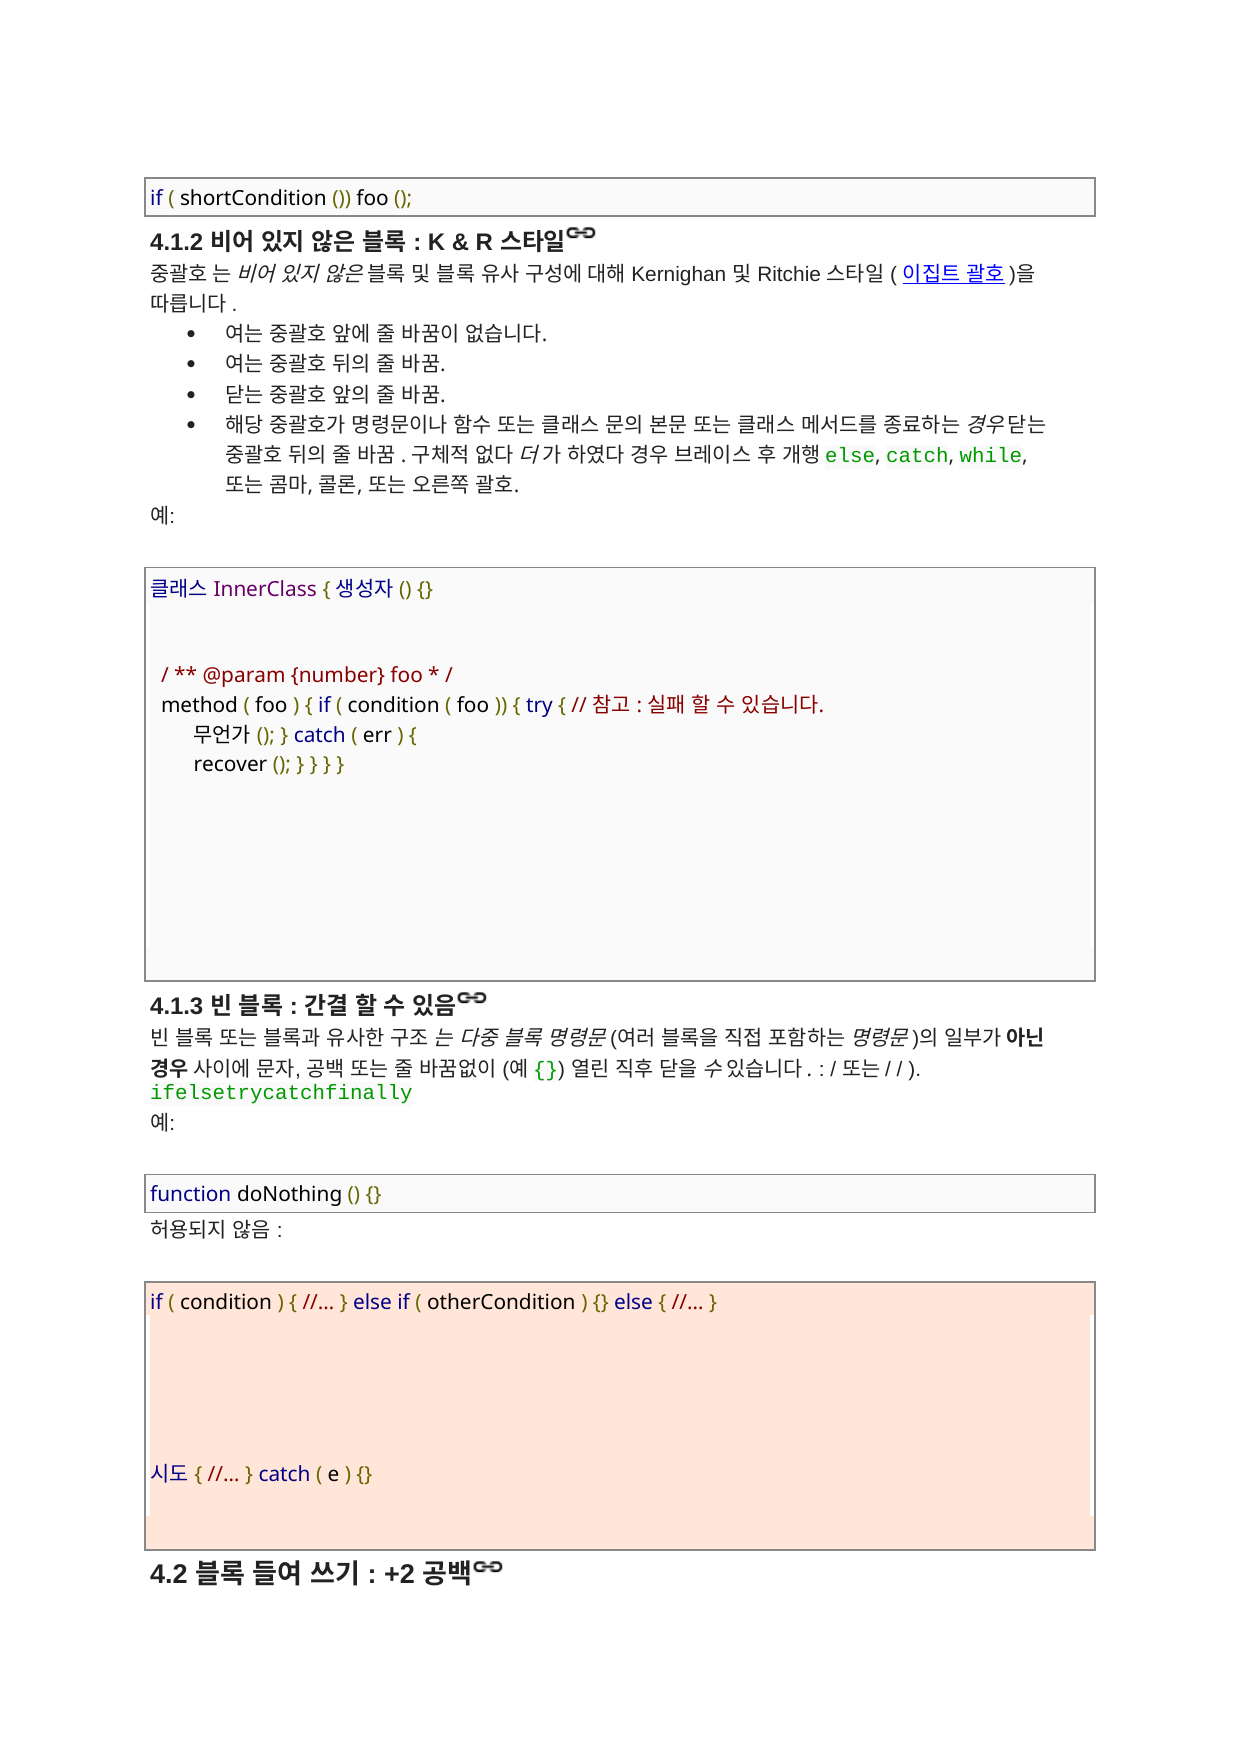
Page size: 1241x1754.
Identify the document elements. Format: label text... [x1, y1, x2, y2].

text 예: [150, 499, 1090, 529]
text 4.1.2 비어 있지 않은 블록 : K & R 스타일 [150, 217, 1090, 257]
list 여는 중괄호 뒤의 줄 바꿈. [187, 347, 1053, 378]
text 4.1.3 빈 블록 : 간결 할 수 있음 [150, 982, 1090, 1022]
text 시도 { //… } catch ( e ) {} [150, 1458, 1090, 1488]
text function doNothing () {} [146, 1175, 1094, 1212]
text 허용되지 않음 : [150, 1213, 1090, 1244]
text method ( foo ) { if ( condition ( foo )) { try { // 참고 : 실패 할 수 있습니다. [150, 688, 1090, 718]
picture [472, 1551, 505, 1584]
picture [456, 982, 490, 1015]
text 4.2 블록 들여 쓰기 : +2 공백 [150, 1551, 1090, 1591]
text 빈 블록 또는 블록과 유사한 구조 는 다중 블록 명령문 (여러 블록을 직접 포함하는 명령문 )의 일부가 아닌 경우 사이에 문자, 공백 또는 줄 바꿈없이 (예 {}) 열린 직후 닫을 수 있습니다 . : / 또는 / / ).ifelsetrycatchfinally [150, 1022, 1090, 1106]
list 해당 중괄호가 명령문이나 함수 또는 클래스 문의 본문 또는 클래스 메서드를 종료하는 경우 닫는 중괄호 뒤의 줄 바꿈 . 구체적 없다 더 가 하였다 경우 브레이스 후 개행 else, catch, while, 또는 콤마, 콜론, 또는 오른쪽 괄호. [187, 408, 1053, 499]
text recover (); } } } } [150, 749, 1090, 777]
list 닫는 중괄호 앞의 줄 바꿈. [187, 378, 1053, 408]
list 여는 중괄호 앞에 줄 바꿈이 없습니다. [187, 317, 1053, 347]
text 중괄호 는 비어 있지 않은 블록 및 블록 유사 구성에 대해 Kernighan 및 Ritchie 스타일 ( 이집트 괄호 )을 따릅니다 . [150, 257, 1090, 317]
text if ( condition ) { //… } else if ( otherCondition ) {} else { //… } [146, 1283, 1094, 1315]
text 클래스 InnerClass { 생성자 () {} [146, 568, 1094, 603]
text if ( shortCondition ()) foo (); [146, 179, 1094, 215]
picture [565, 217, 599, 250]
text 무언가 (); } catch ( err ) { [150, 718, 1090, 749]
text 예: [150, 1106, 1090, 1136]
text / ** @param {number} foo * / [150, 660, 1090, 688]
